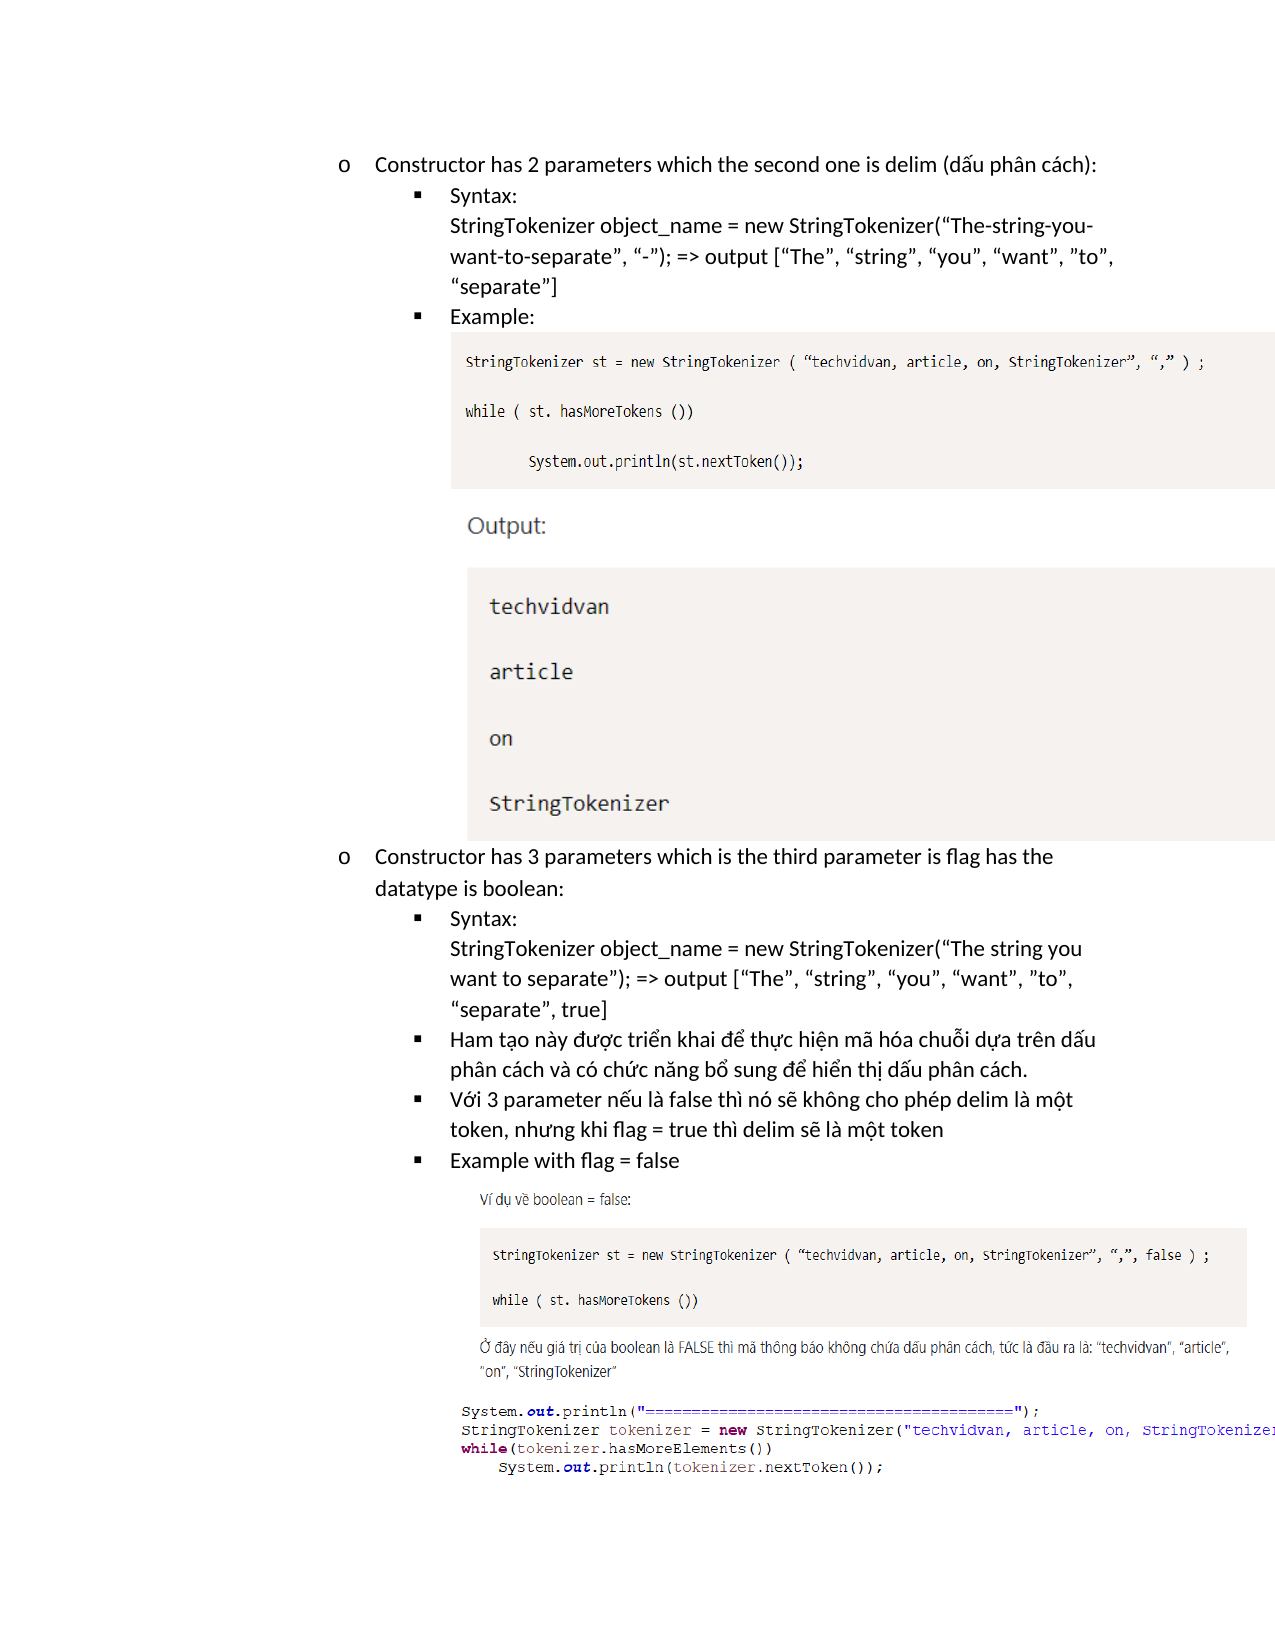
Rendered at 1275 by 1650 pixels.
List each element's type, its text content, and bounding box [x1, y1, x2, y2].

list Constructor has 3 parameters which is the third parameter is flag has the datatype is boolean: [337, 842, 1125, 902]
list Với 3 parameter nếu là false thì nó sẽ không cho phép delim là một token, nhưng khi flag = true thì delim sẽ là một token [412, 1085, 1125, 1143]
list Example: [412, 302, 1125, 330]
picture [450, 1388, 1275, 1490]
list Ham tạo này được triển khai để thực hiện mã hóa chuỗi dựa trên dấu phân cách và có chức năng bổ sung để hiển thị dấu phân cách. [412, 1025, 1125, 1083]
list Syntax: [412, 181, 1125, 209]
list Constructor has 2 parameters which the second one is delim (dấu phân cách): [337, 150, 1125, 179]
list StringTokenizer object_name = new StringTokenizer(“The-string-you-want-to-separate”, “-”); => output [“The”, “string”, “you”, “want”, ”to”, “separate”] [450, 212, 1125, 300]
list Example with flag = false [412, 1146, 1125, 1174]
picture [450, 1176, 1275, 1386]
picture [450, 332, 1275, 489]
list StringTokenizer object_name = new StringTokenizer(“The string you want to separate”); => output [“The”, “string”, “you”, “want”, ”to”, “separate”, true] [450, 934, 1125, 1023]
list Syntax: [412, 904, 1125, 932]
picture [450, 490, 1275, 841]
